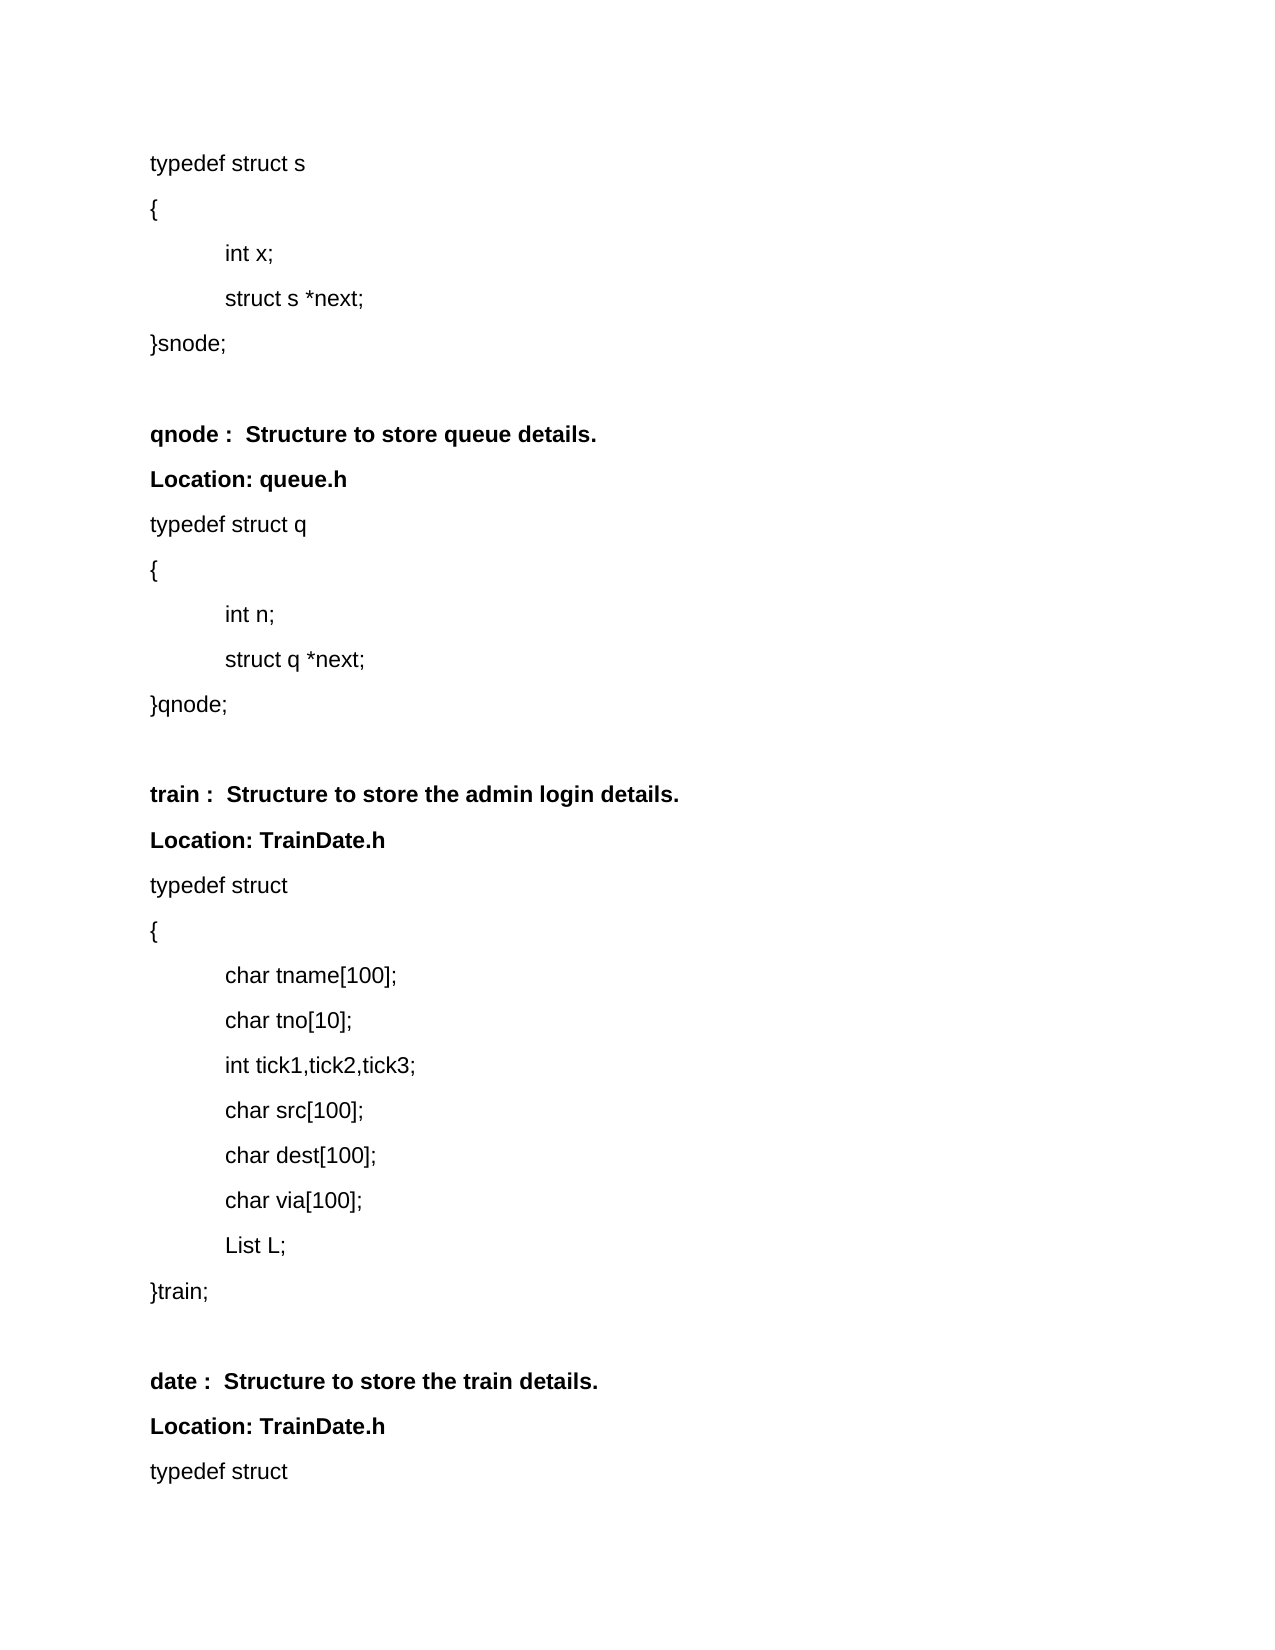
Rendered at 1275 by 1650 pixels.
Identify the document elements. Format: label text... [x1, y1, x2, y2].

text }qnode; [150, 691, 1125, 718]
text train : Structure to store the admin login details. [150, 781, 1125, 808]
text char tno[10]; [150, 1007, 1125, 1033]
text { [150, 195, 1125, 221]
text Location: queue.h [150, 466, 1125, 492]
text typedef struct s [150, 150, 1125, 176]
text typedef struct [150, 872, 1125, 898]
text struct s *next; [150, 285, 1125, 312]
text int tick1,tick2,tick3; [150, 1052, 1125, 1078]
text date : Structure to store the train details. [150, 1368, 1125, 1394]
text struct q *next; [150, 646, 1125, 672]
text int n; [150, 601, 1125, 627]
text qnode : Structure to store queue details. [150, 421, 1125, 447]
text }snode; [150, 330, 1125, 357]
text char via[100]; [150, 1187, 1125, 1214]
text int x; [150, 240, 1125, 267]
text }train; [150, 1278, 1125, 1304]
text Location: TrainDate.h [150, 827, 1125, 853]
text { [150, 556, 1125, 582]
text char tname[100]; [150, 962, 1125, 988]
text typedef struct [150, 1458, 1125, 1484]
text typedef struct q [150, 511, 1125, 537]
text List L; [150, 1232, 1125, 1259]
text char src[100]; [150, 1097, 1125, 1123]
text Location: TrainDate.h [150, 1413, 1125, 1439]
text { [150, 917, 1125, 943]
text char dest[100]; [150, 1142, 1125, 1169]
